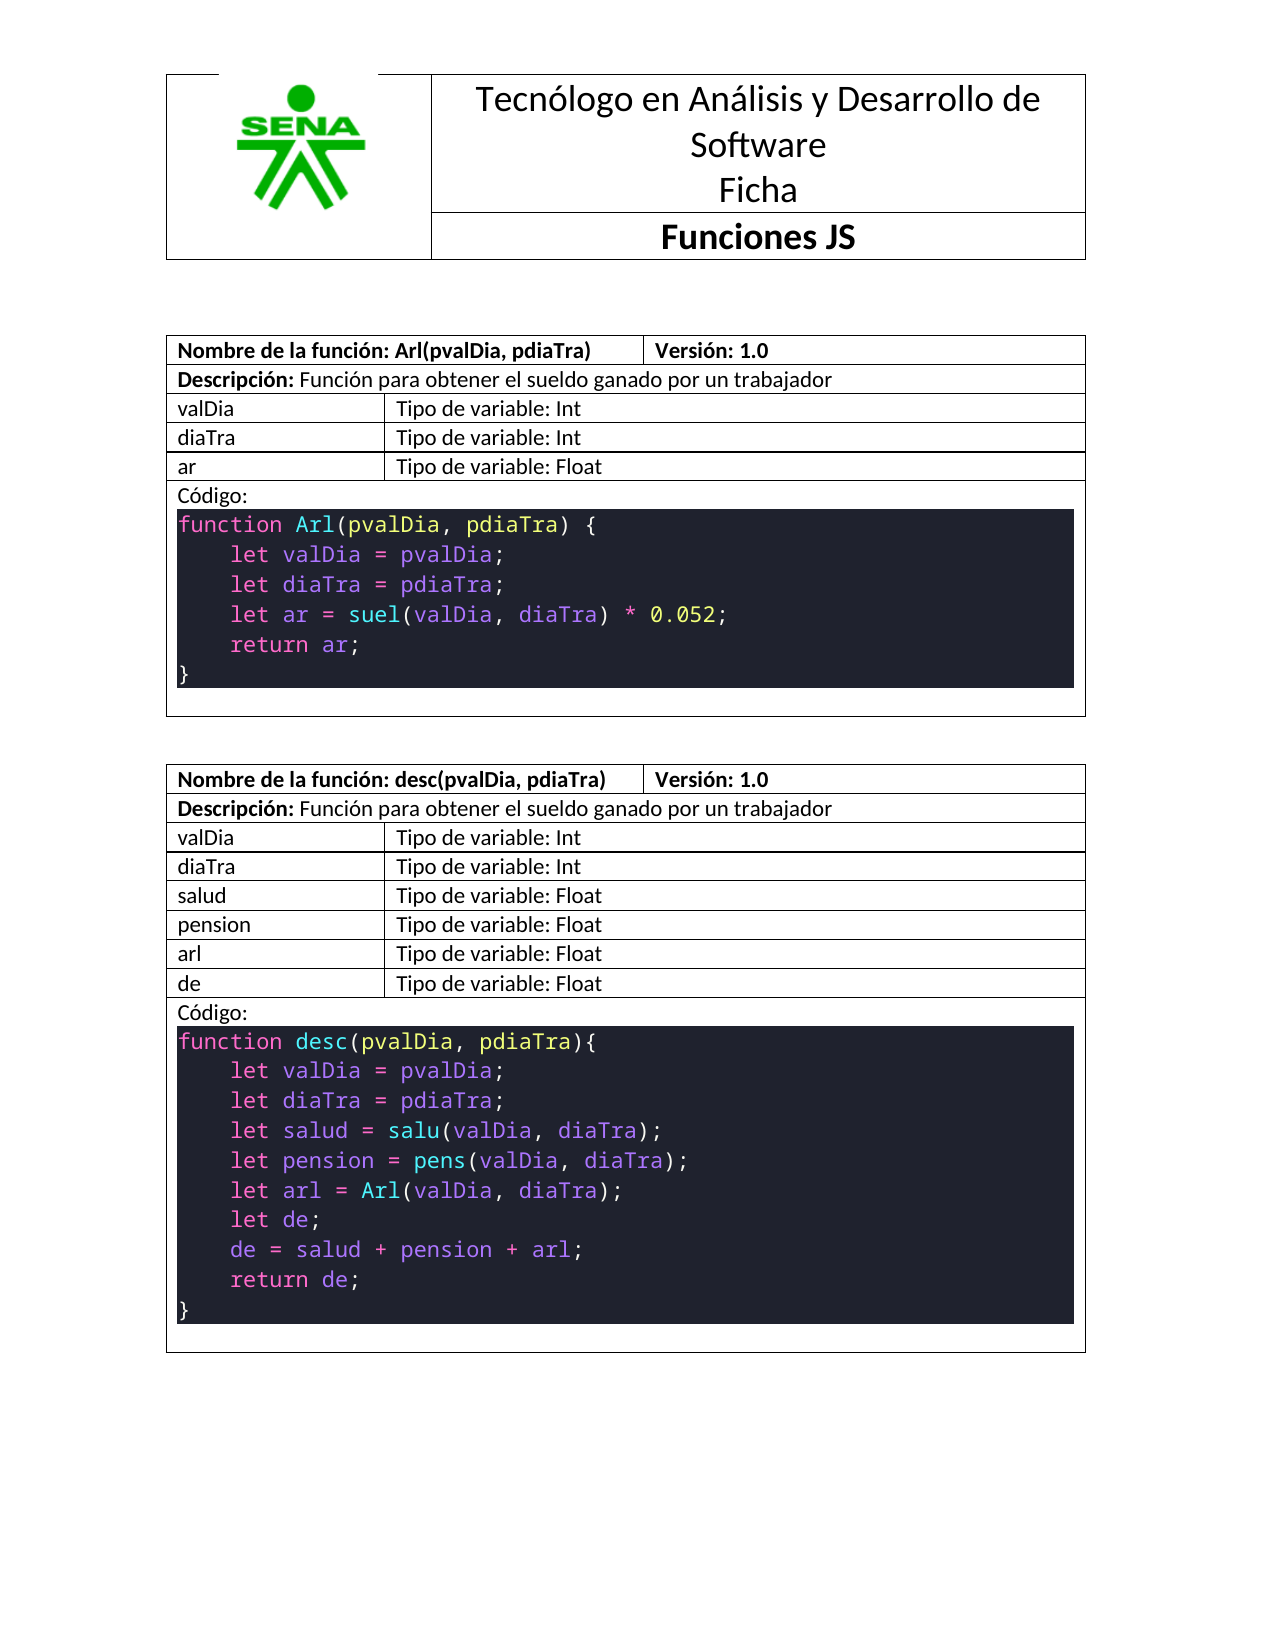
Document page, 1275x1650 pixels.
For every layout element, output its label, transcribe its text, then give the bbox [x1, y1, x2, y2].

table_cell diaTra [167, 853, 384, 880]
table_cell Tipo de variable: Float [385, 881, 1085, 909]
picture [218, 74, 379, 226]
table_cell Descripción: Función para obtener el sueldo ganado por un trabajador [167, 365, 1085, 393]
table_cell Tipo de variable: Int [385, 853, 1085, 880]
table_cell Código: function Arl(pvalDia, pdiaTra) { let valDia = pvalDia; let diaTra = pdiaTra; let ar = suel(valDia, diaTra) * 0.052; return ar; } [167, 481, 1085, 716]
table_cell Tipo de variable: Float [385, 453, 1085, 480]
table_cell Tipo de variable: Int [385, 823, 1085, 851]
table_cell arl [167, 940, 384, 968]
table_cell diaTra [167, 423, 384, 451]
table_cell salud [167, 881, 384, 909]
table_cell Tipo de variable: Float [385, 940, 1085, 968]
table_cell Tipo de variable: Float [385, 969, 1085, 997]
table_cell Descripción: Función para obtener el sueldo ganado por un trabajador [167, 794, 1085, 822]
table_cell ar [167, 453, 384, 480]
table_header Nombre de la función: desc(pvalDia, pdiaTra) [167, 765, 643, 793]
table_header Versión: 1.0 [644, 336, 1085, 364]
table_cell de [167, 969, 384, 997]
table_cell Tipo de variable: Float [385, 911, 1085, 938]
table_header Versión: 1.0 [644, 765, 1085, 793]
table_cell pension [167, 911, 384, 938]
table_cell Código: function desc(pvalDia, pdiaTra){ let valDia = pvalDia; let diaTra = pdiaTra; let salud = salu(valDia, diaTra); let pension = pens(valDia, diaTra); let arl = Arl(valDia, diaTra); let de; de = salud + pension + arl; return de; } [167, 998, 1085, 1352]
table_cell valDia [167, 394, 384, 422]
table_cell Tipo de variable: Int [385, 394, 1085, 422]
table_cell Tipo de variable: Int [385, 423, 1085, 451]
table_cell valDia [167, 823, 384, 851]
table_header Nombre de la función: Arl(pvalDia, pdiaTra) [167, 336, 643, 364]
